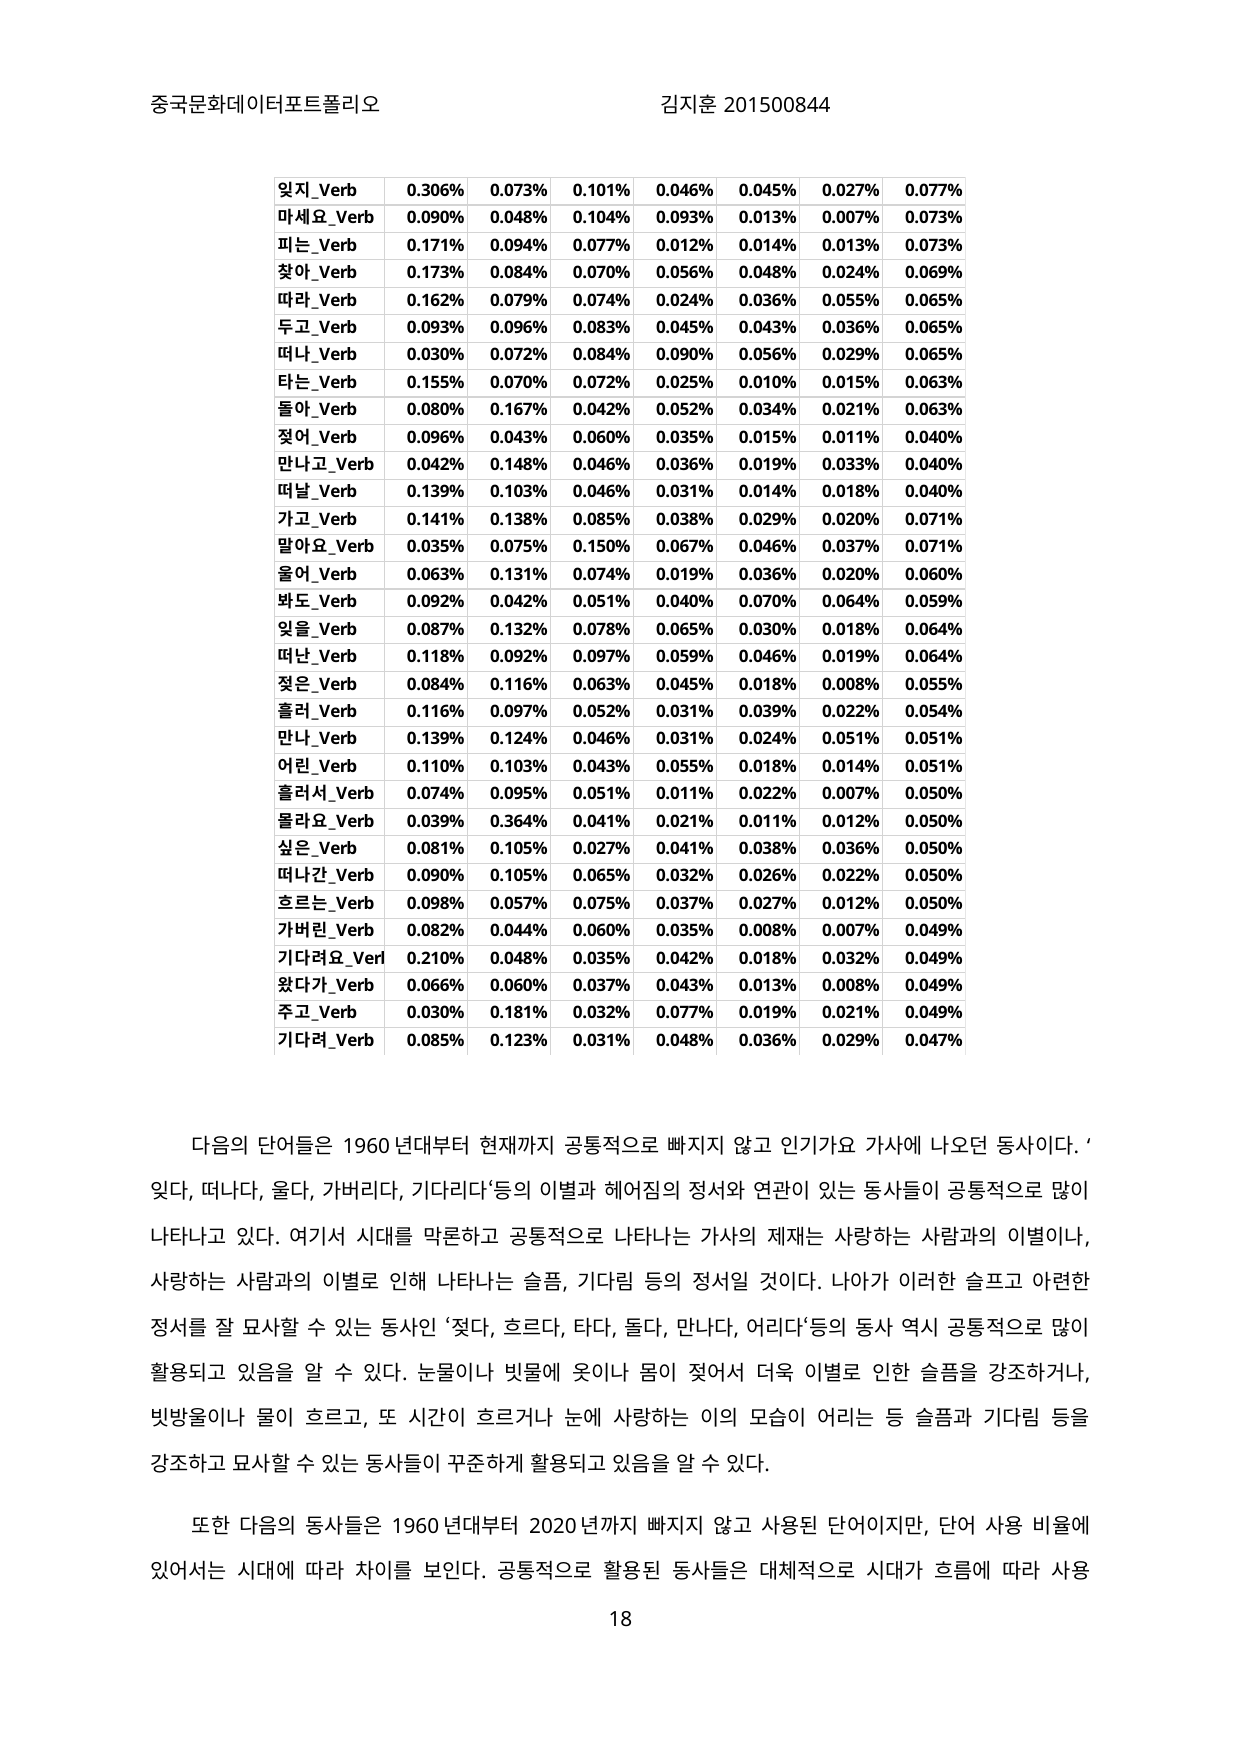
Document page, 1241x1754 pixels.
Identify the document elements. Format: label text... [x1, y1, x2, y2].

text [150, 1509, 1090, 1585]
text 다음의 단어들은 1960년대부터 현재까지 공통적으로 빠지지 않고 인기가요 가사에 나오던 동사이다. ‘잊다, 떠나다, 울다, 가버리다, 기다리다‘등의 이별과 헤어짐의 정서와 연관이 있는 동사들이 공통적으로 많이 나타나고 있다. 여기서 시대를 막론하고 공통적으로 나타나는 가사의 제재는 사랑하는 사람과의 이별이나, 사랑하는 사람과의 이별로 인해 나타나는 슬픔, 기다림 등의 정서일 것이다. 나아가 이러한 슬프고 아련한 정서를 잘 묘사할 수 있는 동사인 ‘젖다, 흐르다, 타다, 돌다, 만나다, 어리다‘등의 동사 역시 공통적으로 많이 활용되고 있음을 알 수 있다. 눈물이나 빗물에 옷이나 몸이 젖어서 더욱 이별로 인한 슬픔을 강조하거나, 빗방울이나 물이 흐르고, 또 시간이 흐르거나 눈에 사랑하는 이의 모습이 어리는 등 슬픔과 기다림 등을 강조하고 묘사할 수 있는 동사들이 꾸준하게 활용되고 있음을 알 수 있다. [150, 1129, 1090, 1477]
